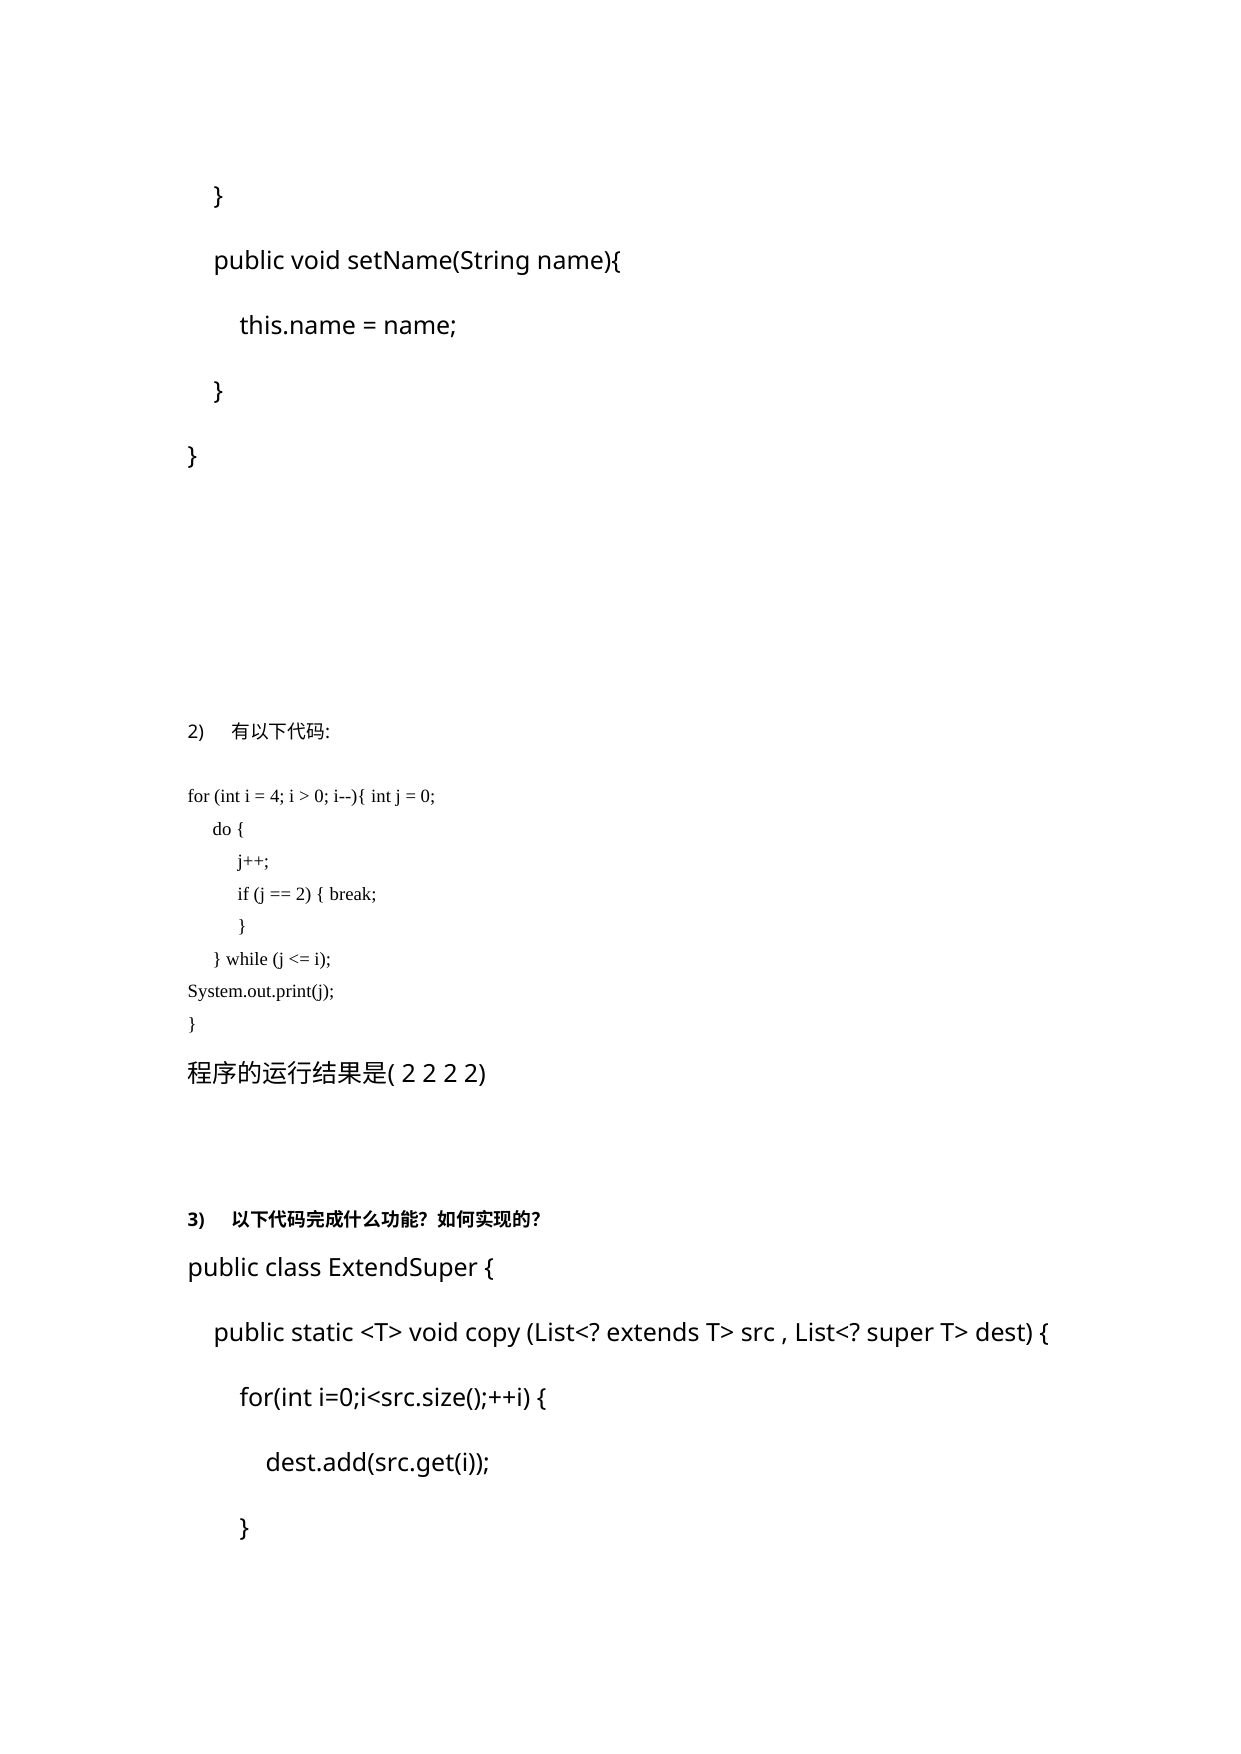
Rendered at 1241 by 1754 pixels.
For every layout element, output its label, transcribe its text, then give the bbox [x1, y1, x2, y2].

text } [187, 1007, 1053, 1039]
list 有以下代码: [187, 714, 1053, 747]
text } while (j <= i); [212, 942, 1053, 974]
text } [187, 162, 1053, 227]
text this.name = name; [187, 292, 1053, 357]
text } [187, 357, 1053, 422]
text System.out.print(j); [187, 974, 1053, 1007]
text for (int i = 4; i > 0; i--){ int j = 0; [187, 779, 1053, 812]
text do { [212, 812, 1053, 844]
text public void setName(String name){ [187, 227, 1053, 292]
text } [187, 422, 1053, 487]
text } [237, 909, 1053, 942]
list 以下代码完成什么功能？如何实现的？ [187, 1202, 1053, 1234]
text if (j == 2) { break; [237, 877, 1053, 909]
text 程序的运行结果是( 2 2 2 2) [187, 1039, 1053, 1104]
text j++; [237, 844, 1053, 877]
